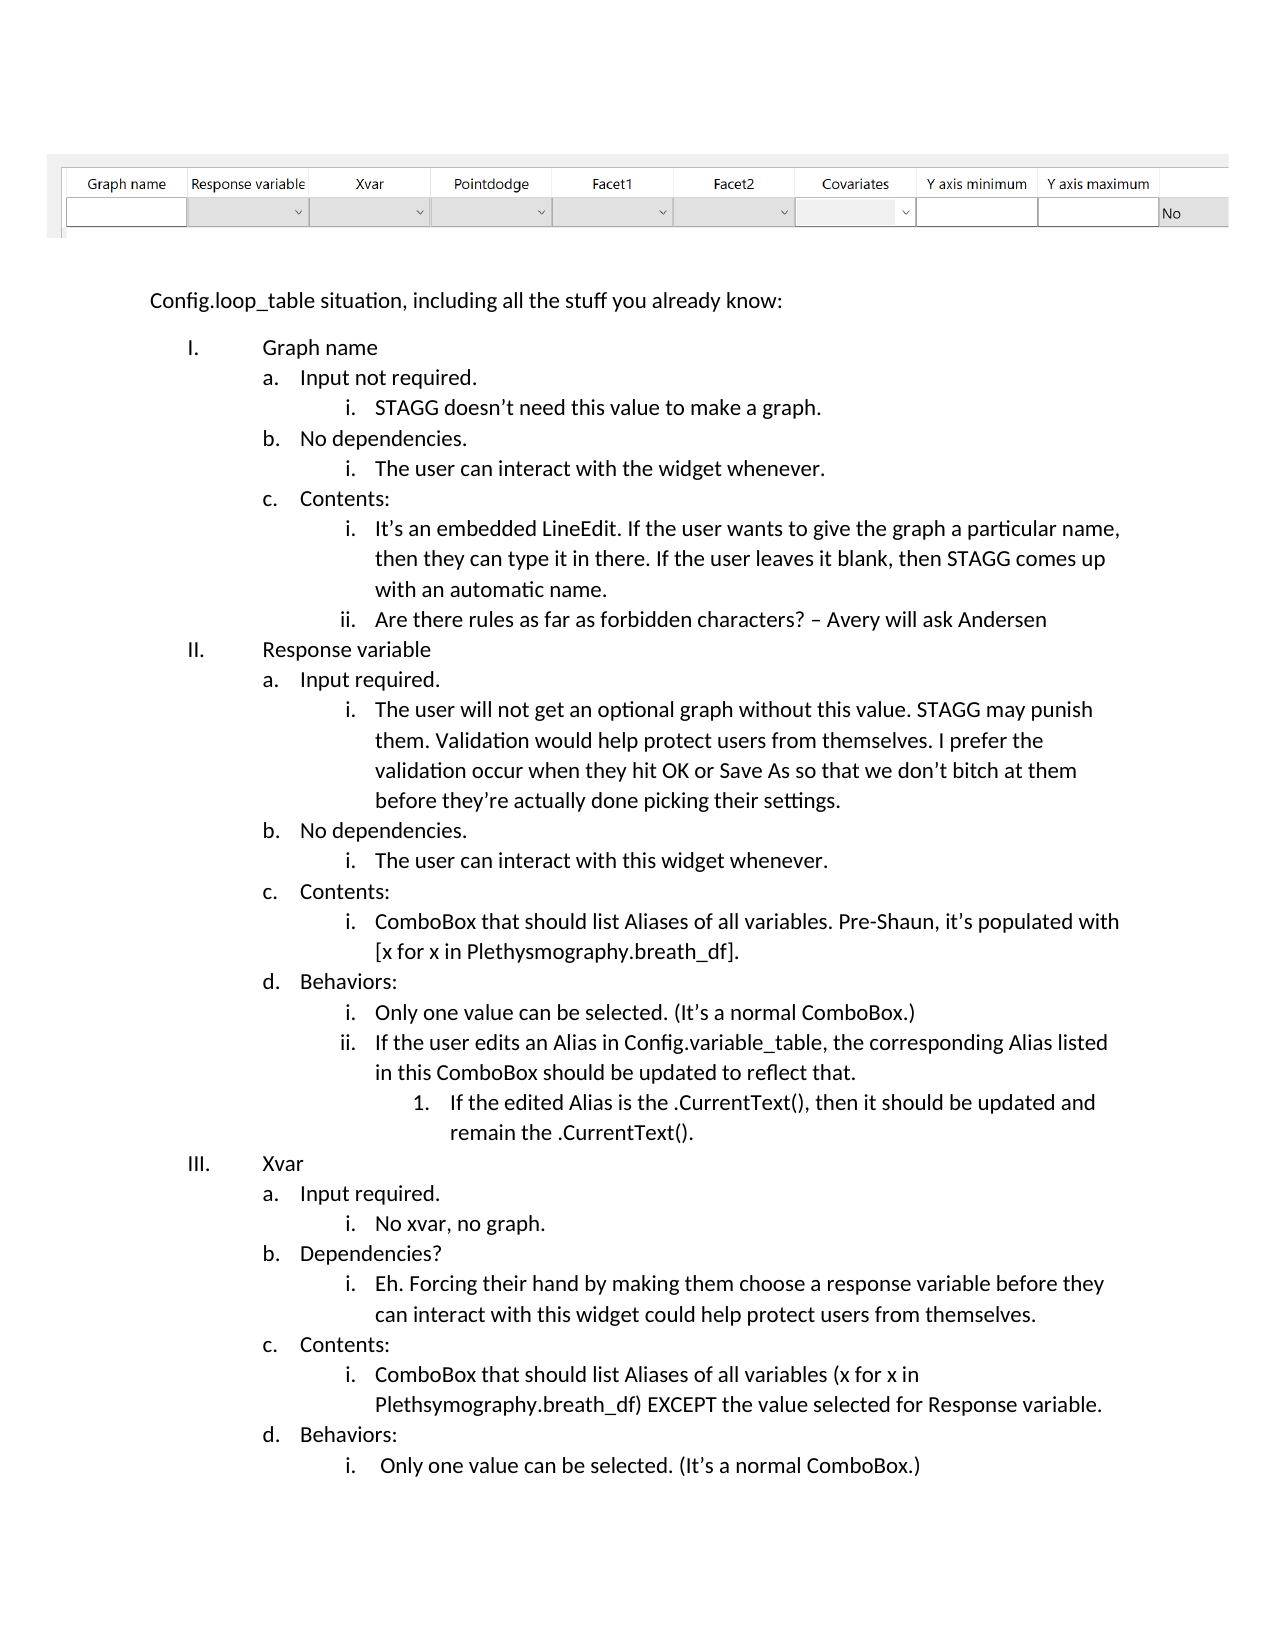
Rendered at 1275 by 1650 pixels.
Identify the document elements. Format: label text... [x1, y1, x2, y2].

list No xvar, no graph. [356, 1209, 1125, 1237]
picture [46, 154, 1229, 238]
list ComboBox that should list Aliases of all variables (x for x in Plethsymography.breath_df) EXCEPT the value selected for Response variable. [356, 1360, 1125, 1418]
list Input required. [262, 1179, 1125, 1207]
list Response variable [187, 635, 1125, 663]
list Contents: [262, 1330, 1125, 1358]
list ComboBox that should list Aliases of all variables. Pre-Shaun, it’s populated with [x for x in Plethysmography.breath_df]. [356, 907, 1125, 965]
list It’s an embedded LineEdit. If the user wants to give the graph a particular name, then they can type it in there. If the user leaves it blank, then STAGG comes up with an automatic name. [356, 514, 1125, 603]
list The user will not get an optional graph without this value. STAGG may punish them. Validation would help protect users from themselves. I prefer the validation occur when they hit OK or Save As so that we don’t bitch at them before they’re actually done picking their settings. [356, 696, 1125, 814]
list Contents: [262, 484, 1125, 512]
text Config.loop_table situation, including all the stuff you already know: [150, 286, 1125, 314]
list No dependencies. [262, 424, 1125, 452]
list Contents: [262, 877, 1125, 905]
list If the edited Alias is the .CurrentText(), then it should be updated and remain the .CurrentText(). [412, 1088, 1125, 1146]
list The user can interact with the widget whenever. [356, 454, 1125, 482]
list Xvar [187, 1149, 1125, 1177]
list The user can interact with this widget whenever. [356, 847, 1125, 874]
list Only one value can be selected. (It’s a normal ComboBox.) [356, 998, 1125, 1026]
list Input required. [262, 665, 1125, 693]
list Only one value can be selected. (It’s a normal ComboBox.) [356, 1451, 1125, 1479]
list Behaviors: [262, 1421, 1125, 1448]
list No dependencies. [262, 816, 1125, 844]
list Eh. Forcing their hand by making them choose a response variable before they can interact with this widget could help protect users from themselves. [356, 1269, 1125, 1328]
list Graph name [187, 333, 1125, 361]
list STAGG doesn’t need this value to make a graph. [356, 393, 1125, 421]
list Dependencies? [262, 1239, 1125, 1267]
list Input not required. [262, 363, 1125, 391]
list Are there rules as far as forbidden characters? – Avery will ask Andersen [356, 605, 1125, 633]
list If the user edits an Alias in Config.variable_table, the corresponding Alias listed in this ComboBox should be updated to reflect that. [356, 1028, 1125, 1086]
list Behaviors: [262, 967, 1125, 995]
